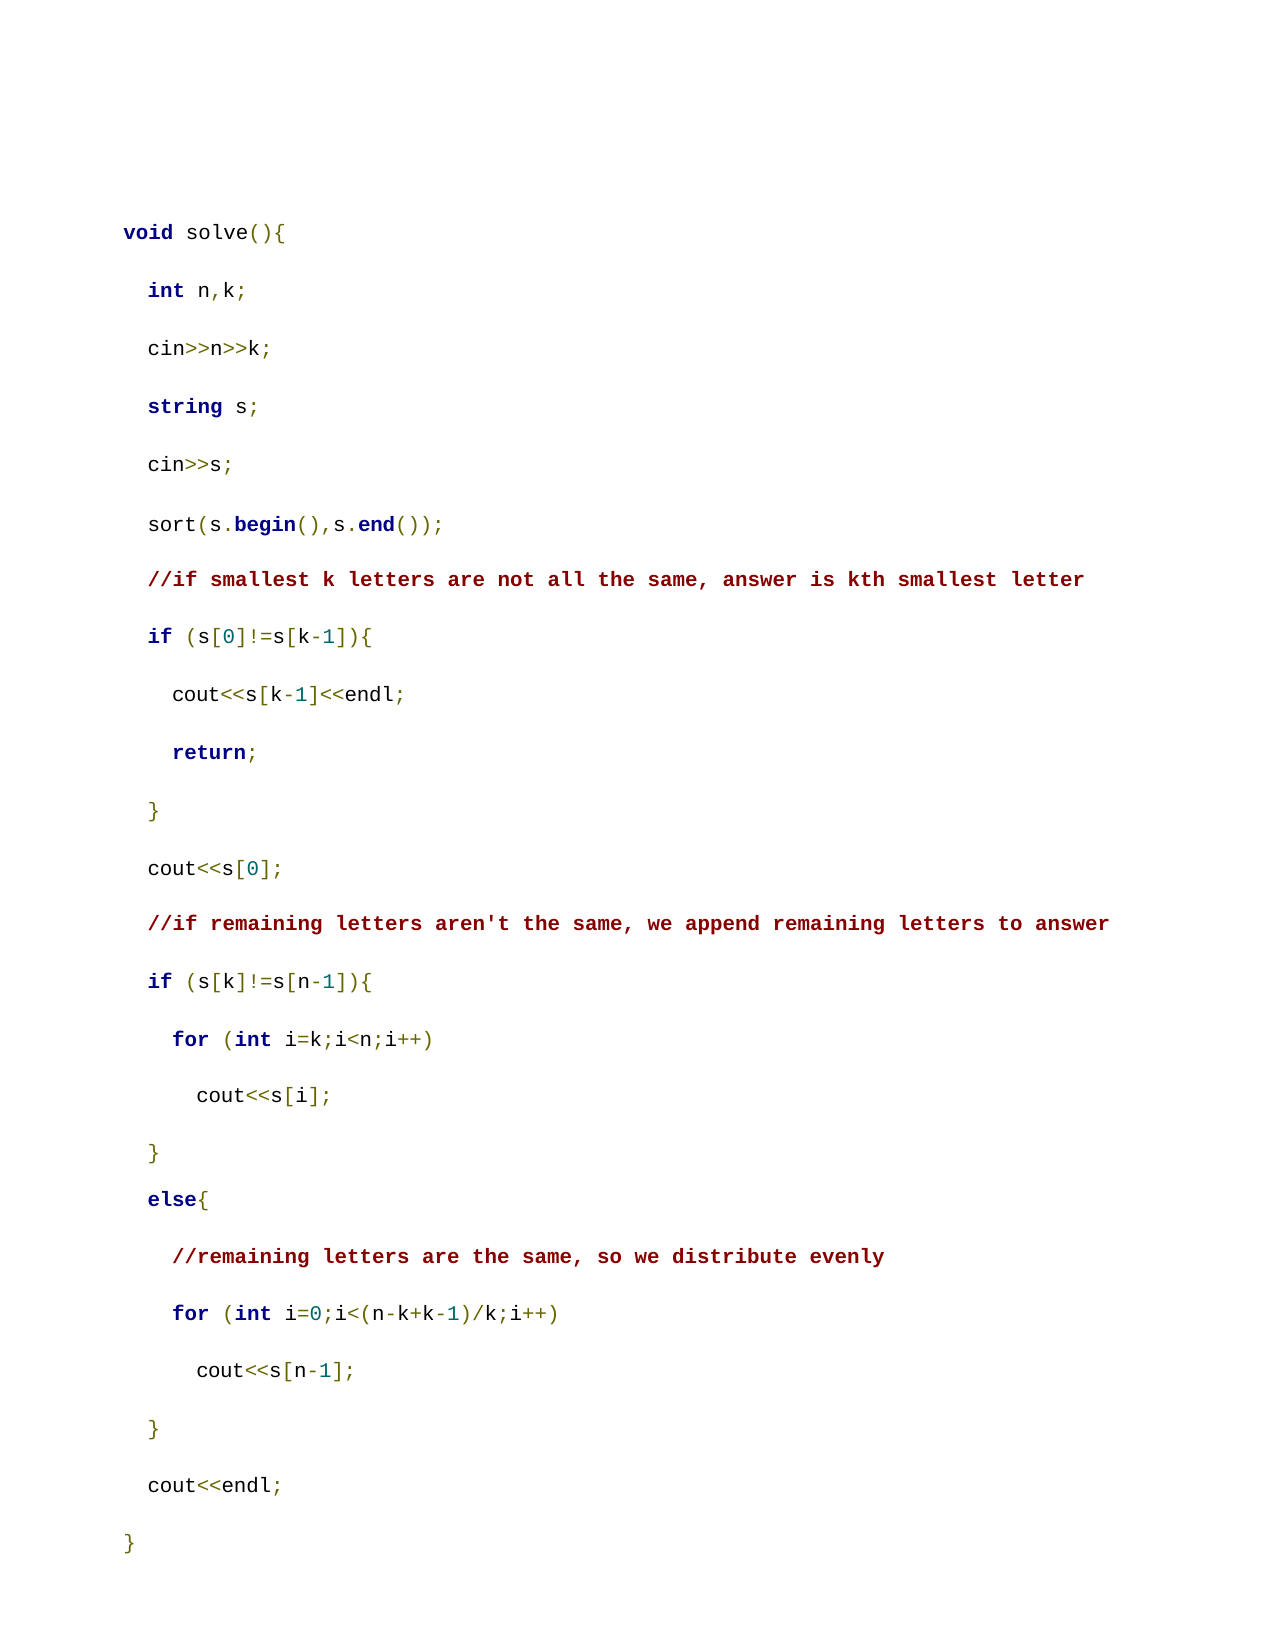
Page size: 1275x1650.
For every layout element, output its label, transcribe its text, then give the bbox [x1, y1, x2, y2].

text cout<<s[n-1]; [196, 1360, 1200, 1384]
text //if smallest k letters are not all the same, answer is kth smallest letter if (s[0]!=s[k-1]){ [147, 569, 1103, 650]
text } [147, 1417, 1200, 1441]
text cout<<s[k-1]<<endl; [172, 684, 1200, 708]
text } [147, 1142, 1200, 1166]
text cout<<s[0]; [147, 857, 1200, 881]
text } [123, 1532, 1200, 1555]
text sort(s.begin(),s.end()); [147, 512, 1200, 536]
text cout<<endl; [147, 1474, 1200, 1498]
text for (int i=k;i<n;i++) [172, 1029, 1200, 1051]
text void solve(){ int n,k; cin>>n>>k; string s; cin>>s; [123, 222, 334, 478]
text else{ [147, 1189, 1200, 1213]
text return; [172, 742, 1200, 766]
text cout<<s[i]; [196, 1085, 1200, 1108]
text //if remaining letters aren't the same, we append remaining letters to answer if (s[k]!=s[n-1]){ [147, 913, 1110, 994]
text //remaining letters are the same, so we distribute evenly for (int i=0;i<(n-k+k-1)/k;i++) [172, 1246, 893, 1327]
text } [147, 800, 1200, 824]
